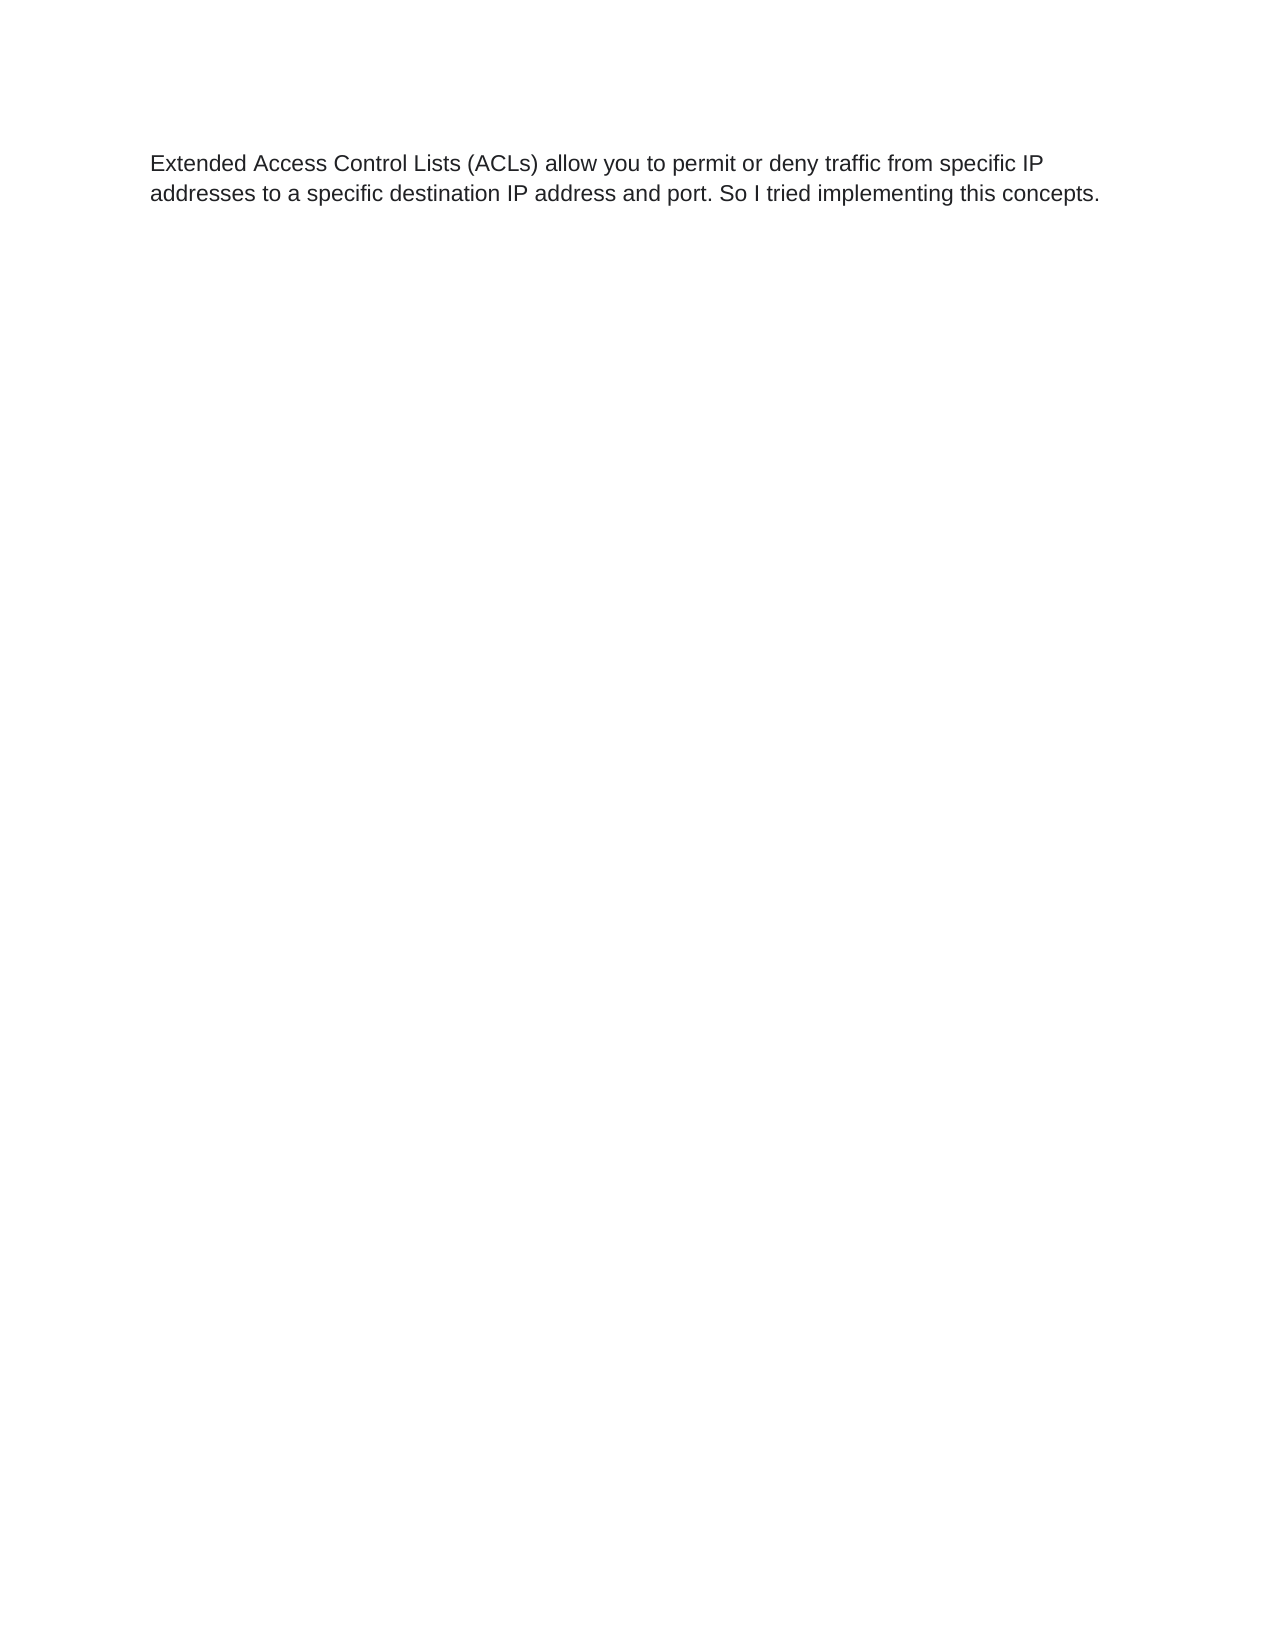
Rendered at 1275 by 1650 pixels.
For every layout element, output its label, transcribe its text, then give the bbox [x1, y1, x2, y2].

text Extended Access Control Lists (ACLs) allow you to permit or deny traffic from specific IP addresses to a specific destination IP address and port. So I tried implementing this concepts. [150, 150, 1125, 207]
